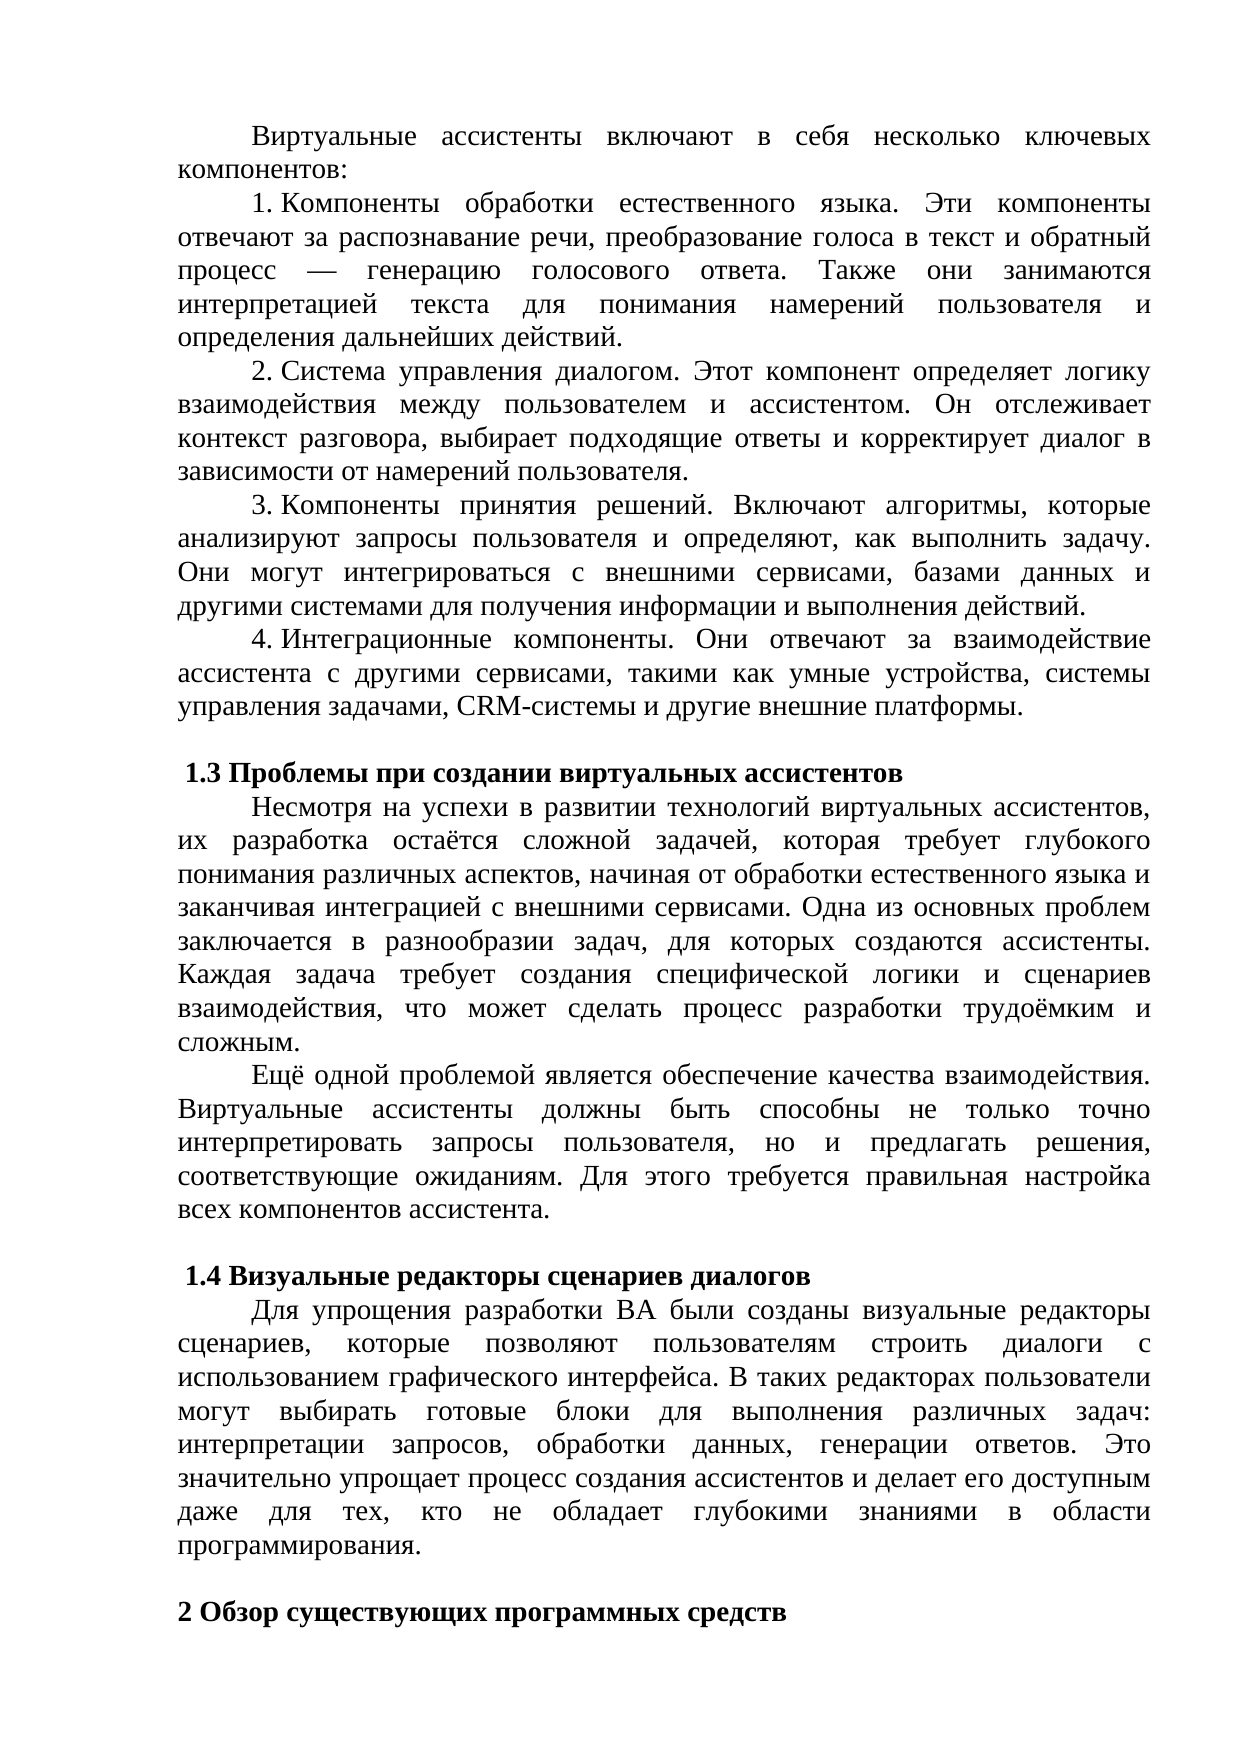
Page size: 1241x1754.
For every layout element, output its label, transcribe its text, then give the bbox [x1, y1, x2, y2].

list 1.3 Проблемы при создании виртуальных ассистентов [177, 755, 1152, 789]
list Ещё одной проблемой является обеспечение качества взаимодействия. Виртуальные ассистенты должны быть способны не только точно интерпретировать запросы пользователя, но и предлагать решения, соответствующие ожиданиям. Для этого требуется правильная настройка всех компонентов ассистента. [177, 1057, 1152, 1225]
list Компоненты обработки естественного языка. Эти компоненты отвечают за распознавание речи, преобразование голоса в текст и обратный процесс — генерацию голосового ответа. Также они занимаются интерпретацией текста для понимания намерений пользователя и определения дальнейших действий. [177, 185, 1152, 353]
list Несмотря на успехи в развитии технологий виртуальных ассистентов, их разработка остаётся сложной задачей, которая требует глубокого понимания различных аспектов, начиная от обработки естественного языка и заканчивая интеграцией с внешними сервисами. Одна из основных проблем заключается в разнообразии задач, для которых создаются ассистенты. Каждая задача требует создания специфической логики и сценариев взаимодействия, что может сделать процесс разработки трудоёмким и сложным. [177, 789, 1152, 1057]
list 1.4 Визуальные редакторы сценариев диалогов [177, 1258, 1152, 1292]
list Интеграционные компоненты. Они отвечают за взаимодействие ассистента с другими сервисами, такими как умные устройства, системы управления задачами, CRM-системы и другие внешние платформы. [177, 621, 1152, 722]
list Компоненты принятия решений. Включают алгоритмы, которые анализируют запросы пользователя и определяют, как выполнить задачу. Они могут интегрироваться с внешними сервисами, базами данных и другими системами для получения информации и выполнения действий. [177, 487, 1152, 621]
list Система управления диалогом. Этот компонент определяет логику взаимодействия между пользователем и ассистентом. Он отслеживает контекст разговора, выбирает подходящие ответы и корректирует диалог в зависимости от намерений пользователя. [177, 353, 1152, 487]
list Виртуальные ассистенты включают в себя несколько ключевых компонентов: [177, 118, 1152, 185]
list Для упрощения разработки ВА были созданы визуальные редакторы сценариев, которые позволяют пользователям строить диалоги с использованием графического интерфейса. В таких редакторах пользователи могут выбирать готовые блоки для выполнения различных задач: интерпретации запросов, обработки данных, генерации ответов. Это значительно упрощает процесс создания ассистентов и делает его доступным даже для тех, кто не обладает глубокими знаниями в области программирования. [177, 1292, 1152, 1560]
list 2 Обзор существующих программных средств [177, 1594, 1152, 1627]
